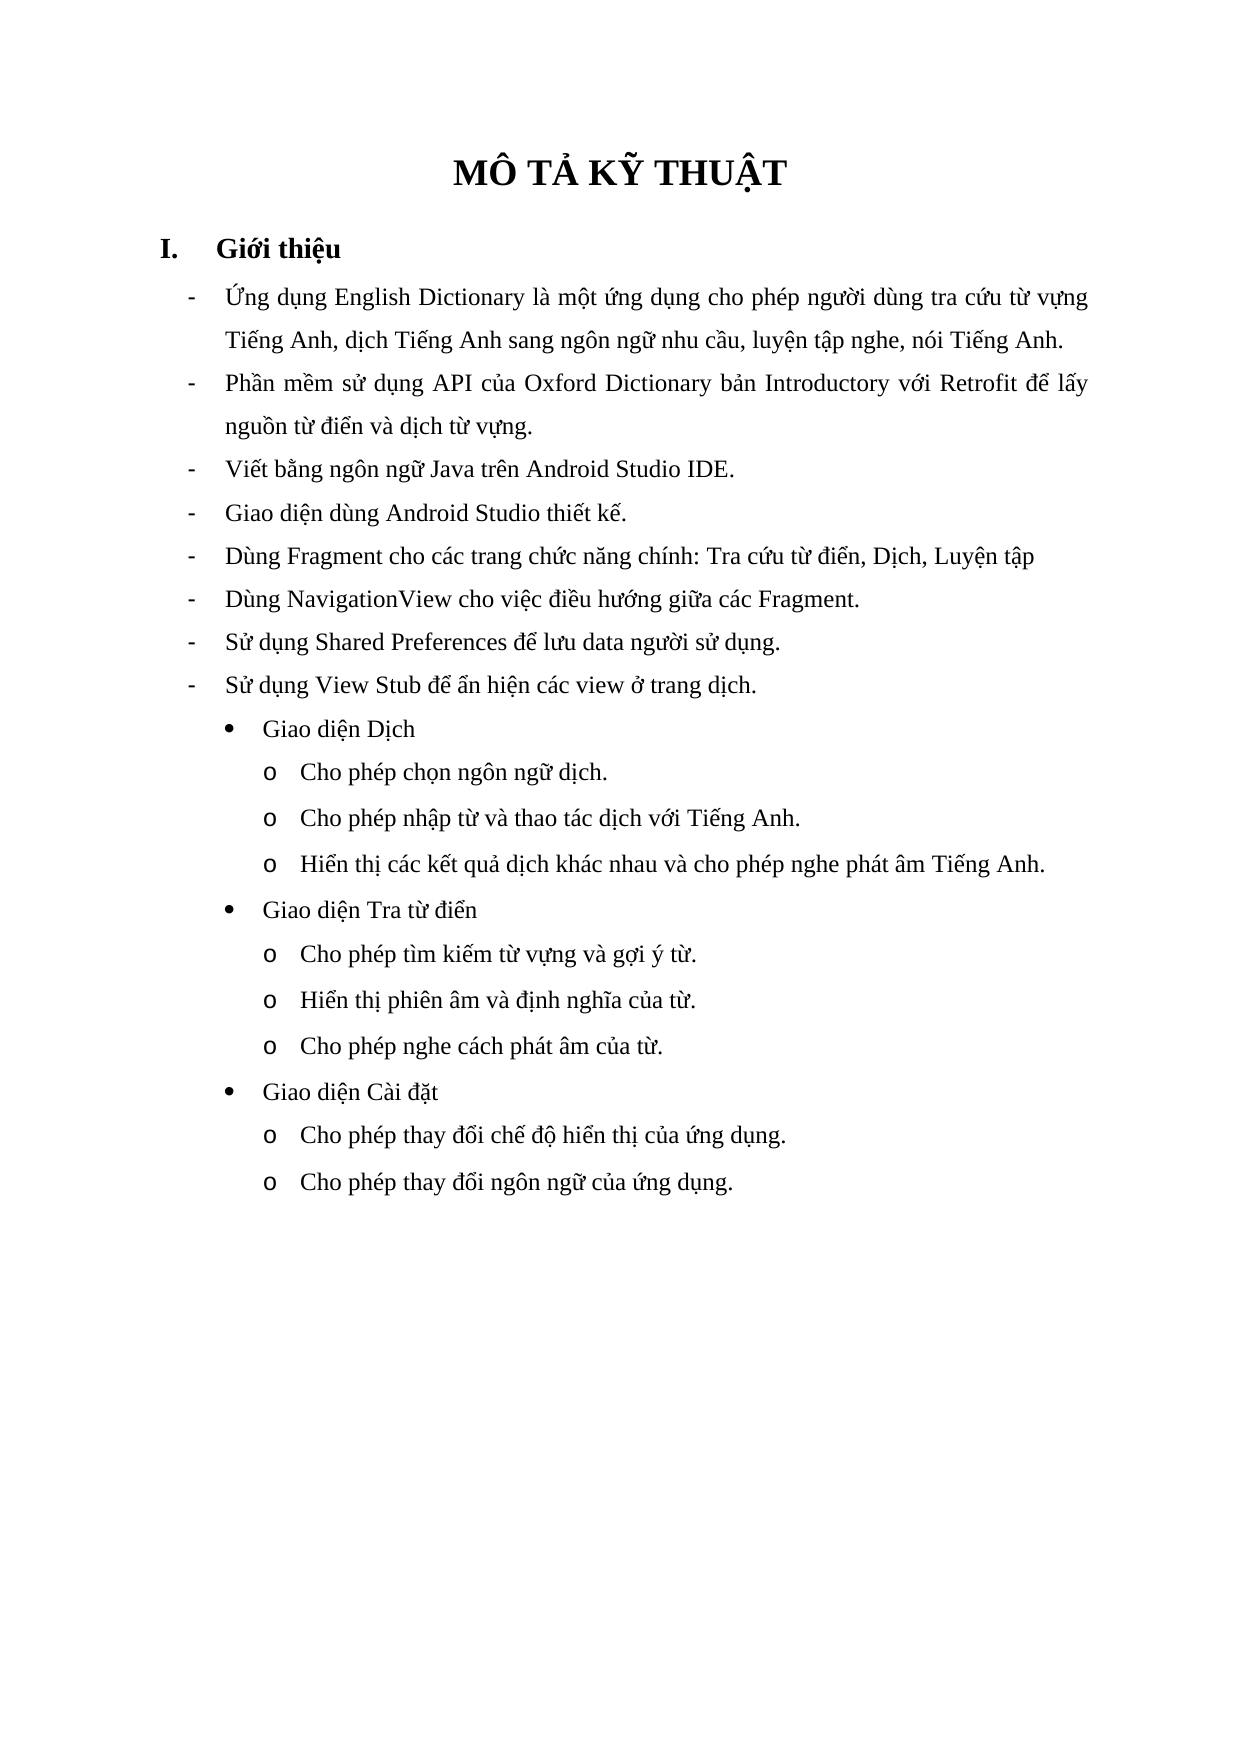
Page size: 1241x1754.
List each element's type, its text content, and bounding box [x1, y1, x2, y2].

list Giao diện Dịch [225, 714, 1090, 742]
list Hiển thị phiên âm và định nghĩa của từ. [262, 985, 1090, 1016]
list Viết bằng ngôn ngữ Java trên Android Studio IDE. [187, 454, 1090, 483]
list Giao diện Tra từ điển [225, 896, 1090, 924]
list Cho phép tìm kiếm từ vựng và gợi ý từ. [262, 939, 1090, 969]
list Cho phép thay đổi ngôn ngữ của ứng dụng. [262, 1167, 1090, 1198]
list Cho phép nghe cách phát âm của từ. [262, 1031, 1090, 1062]
list Sử dụng View Stub để ẩn hiện các view ở trang dịch. [187, 671, 1090, 699]
list Dùng NavigationView cho việc điều hướng giữa các Fragment. [187, 584, 1090, 613]
list Cho phép thay đổi chế độ hiển thị của ứng dụng. [262, 1121, 1090, 1151]
list Giao diện Cài đặt [225, 1077, 1090, 1106]
list Sử dụng Shared Preferences để lưu data người sử dụng. [187, 627, 1090, 656]
list Dùng Fragment cho các trang chức năng chính: Tra cứu từ điển, Dịch, Luyện tập [187, 541, 1090, 570]
list Ứng dụng English Dictionary là một ứng dụng cho phép người dùng tra cứu từ vựng Tiếng Anh, dịch Tiếng Anh sang ngôn ngữ nhu cầu, luyện tập nghe, nói Tiếng Anh. [187, 282, 1090, 354]
list Cho phép nhập từ và thao tác dịch với Tiếng Anh. [262, 803, 1090, 834]
list Cho phép chọn ngôn ngữ dịch. [262, 757, 1090, 788]
list Phần mềm sử dụng API của Oxford Dictionary bản Introductory với Retrofit để lấy nguồn từ điển và dịch từ vựng. [187, 368, 1090, 440]
list Giới thiệu [178, 231, 1090, 265]
list Hiển thị các kết quả dịch khác nhau và cho phép nghe phát âm Tiếng Anh. [262, 849, 1090, 880]
text MÔ TẢ KỸ THUẬT [150, 150, 1090, 193]
list Giao diện dùng Android Studio thiết kế. [187, 498, 1090, 526]
